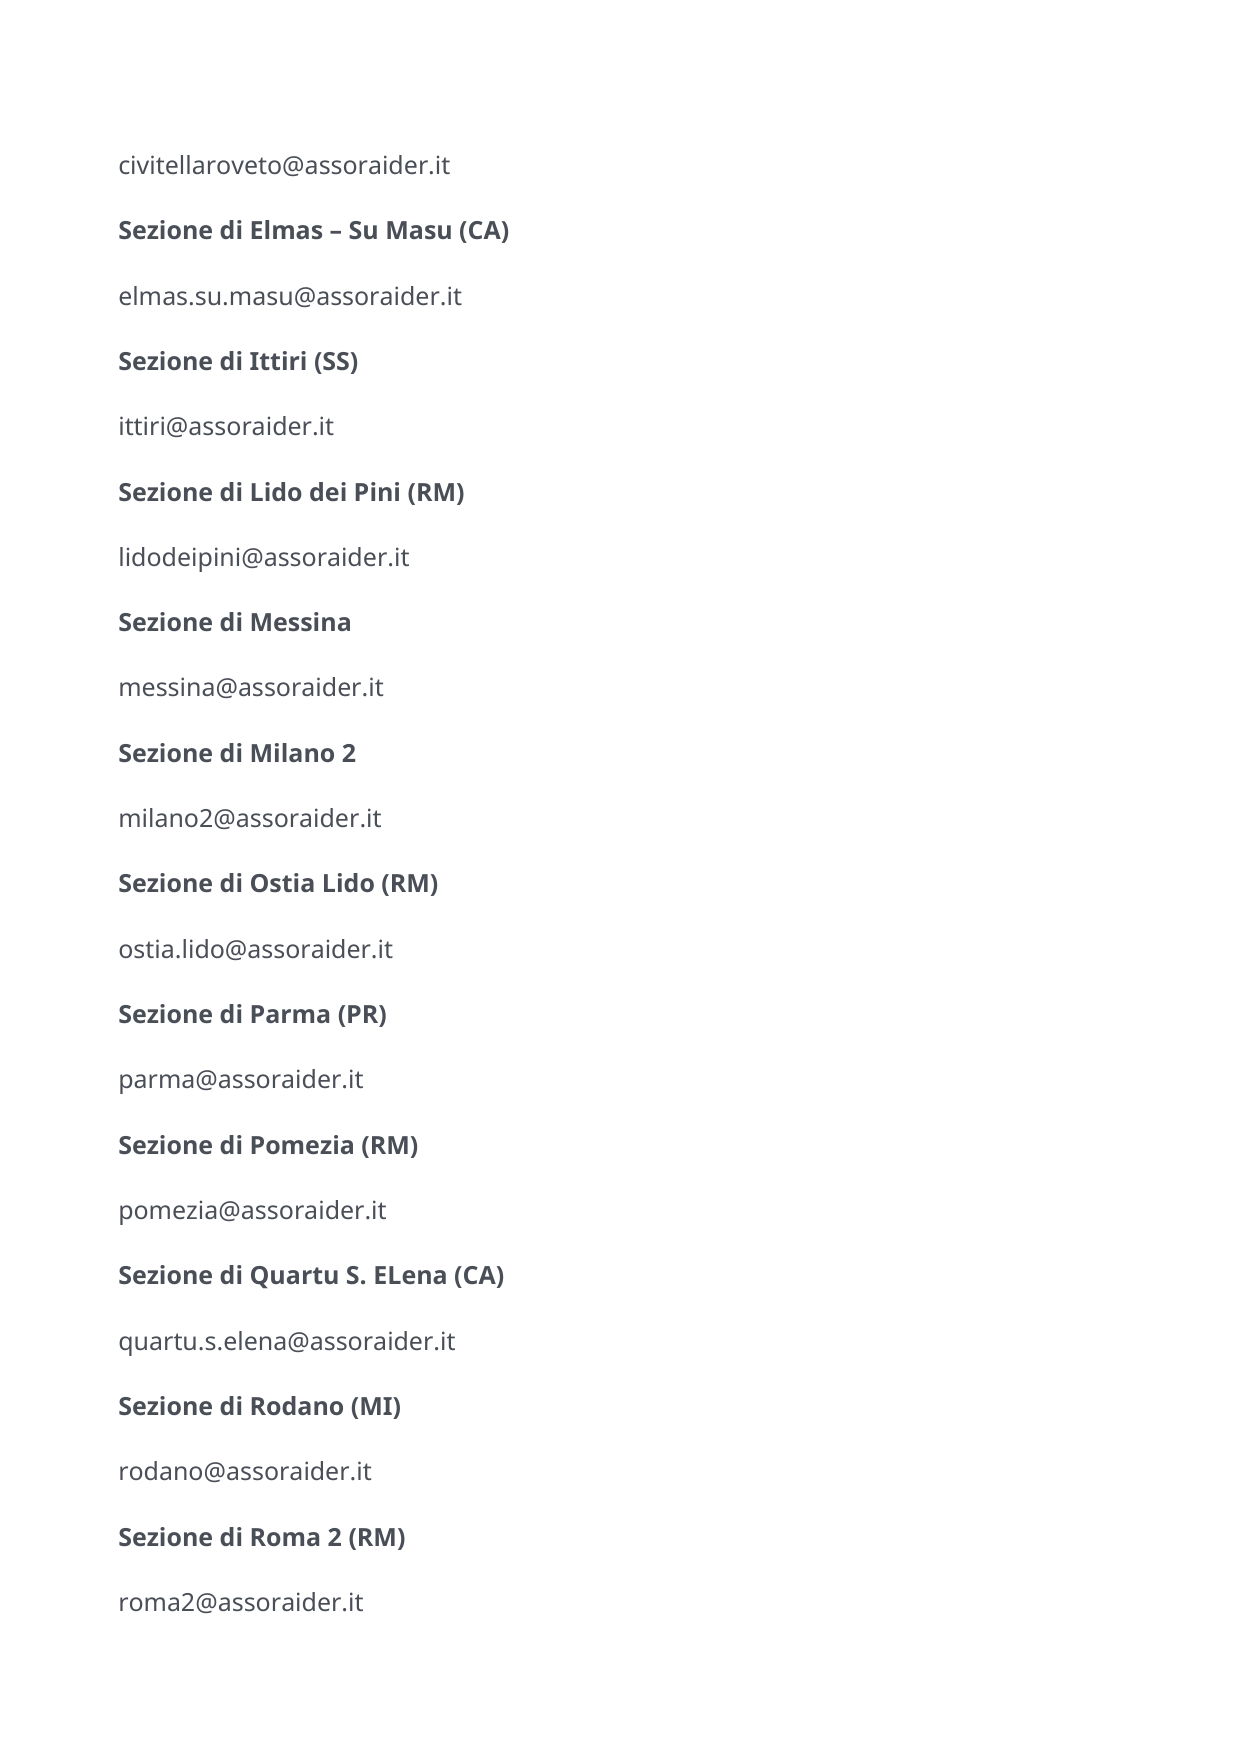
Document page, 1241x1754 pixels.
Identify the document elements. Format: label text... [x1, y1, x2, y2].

text quartu.s.elena@assoraider.it [118, 1323, 1122, 1357]
text parma@assoraider.it [118, 1062, 1122, 1096]
text Sezione di Ittiri (SS) [118, 343, 1122, 378]
text milano2@assoraider.it [118, 801, 1122, 835]
text Sezione di Pomezia (RM) [118, 1127, 1122, 1161]
text Sezione di Rodano (MI) [118, 1388, 1122, 1423]
text Sezione di Lido dei Pini (RM) [118, 474, 1122, 508]
text Sezione di Messina [118, 605, 1122, 639]
text lidodeipini@assoraider.it [118, 539, 1122, 573]
text civitellaroveto@assoraider.it [118, 148, 1122, 182]
text messina@assoraider.it [118, 670, 1122, 704]
text roma2@assoraider.it [118, 1584, 1122, 1618]
text Sezione di Quartu S. ELena (CA) [118, 1258, 1122, 1292]
text pomezia@assoraider.it [118, 1193, 1122, 1227]
text Sezione di Parma (PR) [118, 997, 1122, 1031]
text rodano@assoraider.it [118, 1454, 1122, 1488]
text Sezione di Elmas – Su Masu (CA) [118, 213, 1122, 247]
text Sezione di Ostia Lido (RM) [118, 866, 1122, 900]
text ostia.lido@assoraider.it [118, 931, 1122, 965]
text Sezione di Milano 2 [118, 735, 1122, 769]
text elmas.su.masu@assoraider.it [118, 278, 1122, 312]
text Sezione di Roma 2 (RM) [118, 1519, 1122, 1553]
text ittiri@assoraider.it [118, 409, 1122, 443]
